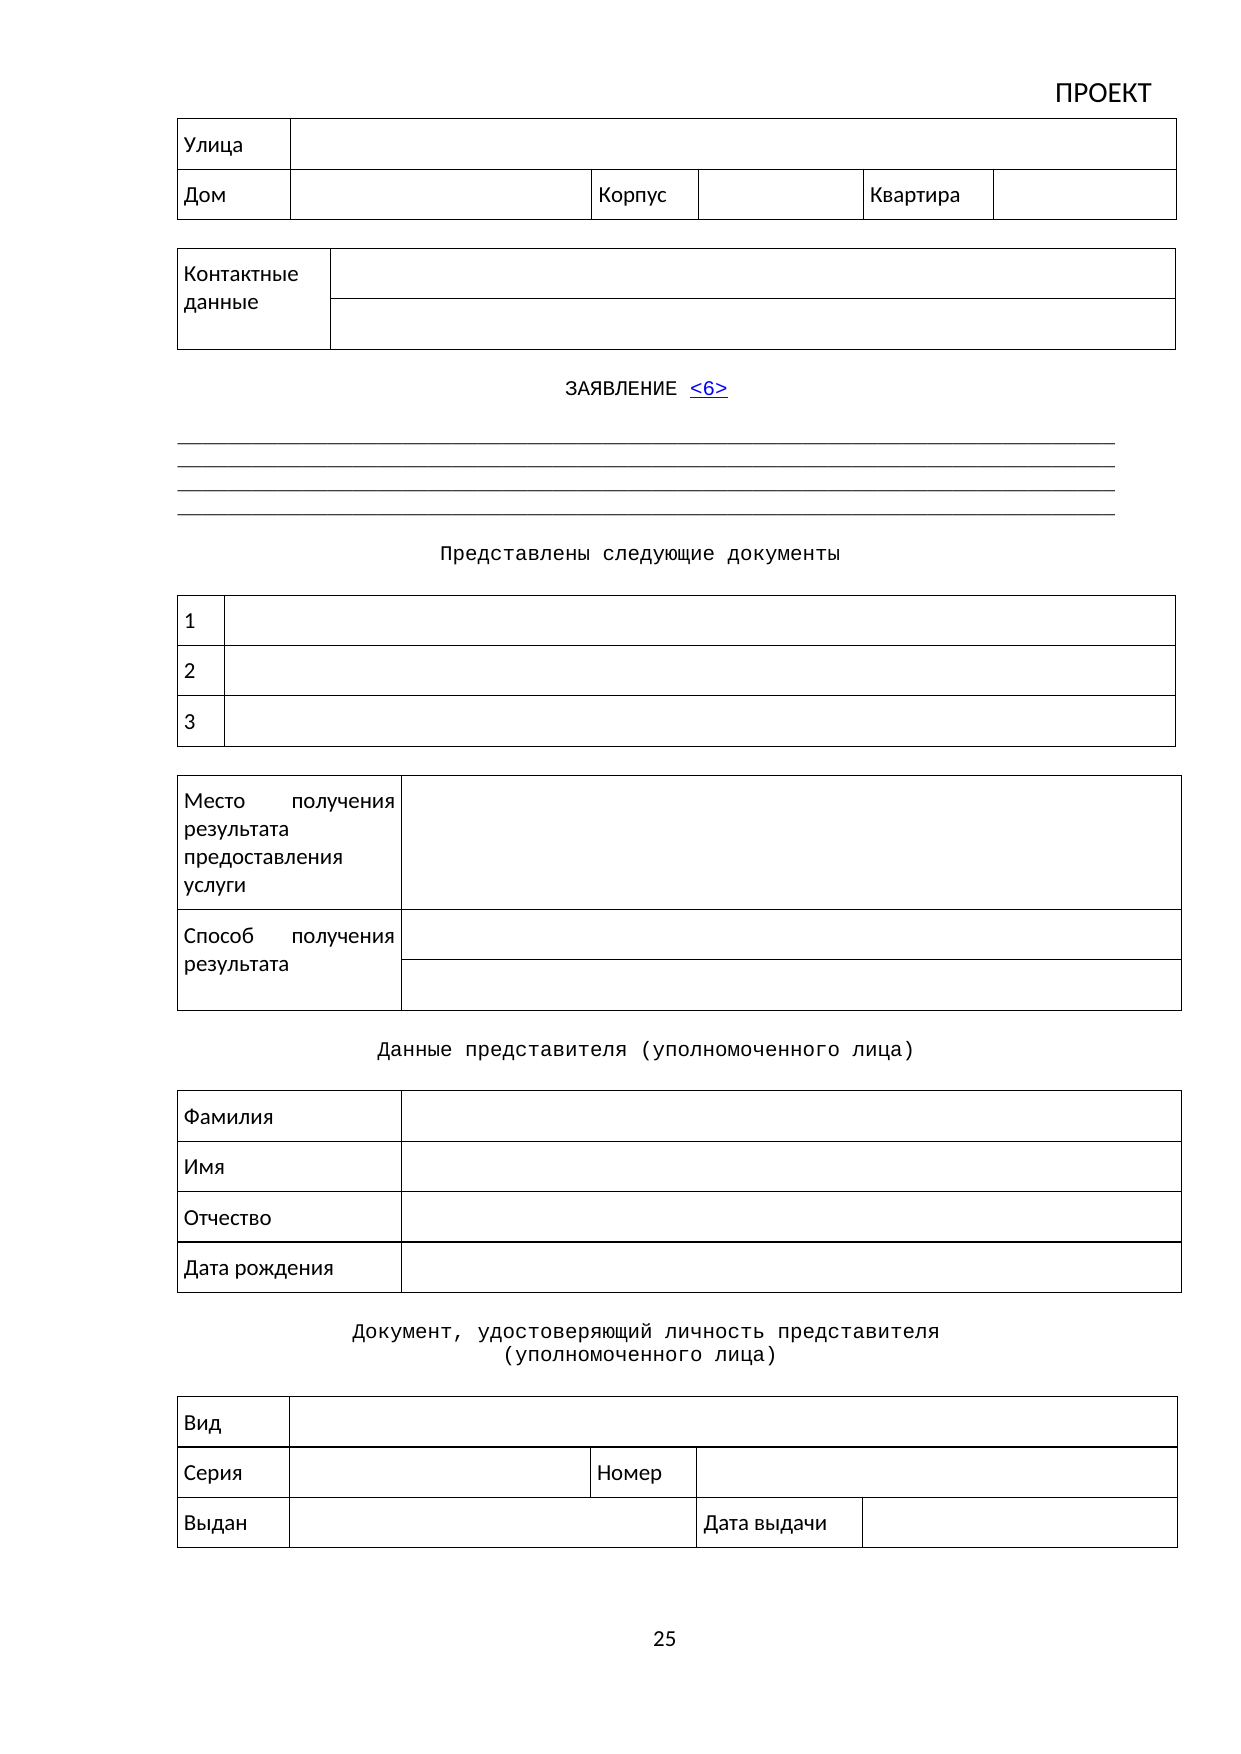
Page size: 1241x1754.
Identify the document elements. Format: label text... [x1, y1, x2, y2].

table_cell [402, 960, 1181, 1010]
table_cell Дата рождения [178, 1243, 401, 1292]
table_header Вид [178, 1397, 289, 1446]
table_cell [697, 1448, 1177, 1497]
table_cell [225, 646, 1175, 695]
text Представлены следующие документы [177, 543, 1152, 567]
table_cell [402, 910, 1181, 959]
table_cell Дом [178, 170, 290, 219]
table_cell Имя [178, 1142, 401, 1191]
text ___________________________________________________________________________ [177, 496, 1152, 519]
table_cell [863, 1498, 1177, 1547]
table_header [402, 1091, 1181, 1141]
text (уполномоченного лица) [177, 1344, 1152, 1368]
table_cell [402, 1192, 1181, 1241]
text ___________________________________________________________________________ [177, 448, 1152, 472]
table_cell [402, 1142, 1181, 1191]
table_cell [290, 1448, 590, 1497]
table_cell Корпус [592, 170, 698, 219]
table_cell Дата выдачи [697, 1498, 862, 1547]
text ___________________________________________________________________________ [177, 472, 1152, 496]
table_header 1 [178, 596, 224, 645]
text ЗАЯВЛЕНИЕ <6> [177, 377, 1152, 401]
table_cell Способ получения результата [178, 910, 401, 1010]
text ___________________________________________________________________________ [177, 425, 1152, 448]
table_header [290, 1397, 1177, 1446]
table_header [331, 249, 1175, 298]
text Данные представителя (уполномоченного лица) [177, 1039, 1152, 1062]
table_header Контактные данные [178, 249, 330, 348]
table_header [402, 776, 1181, 909]
table_cell Улица [178, 119, 290, 168]
table_cell [331, 299, 1175, 348]
table_cell Выдан [178, 1498, 289, 1547]
table_header [225, 596, 1175, 645]
table_cell [225, 696, 1175, 746]
table_cell 2 [178, 646, 224, 695]
table_header Фамилия [178, 1091, 401, 1141]
table_cell Серия [178, 1448, 289, 1497]
text Документ, удостоверяющий личность представителя [177, 1321, 1152, 1344]
table_cell [994, 170, 1176, 219]
table_cell [291, 170, 591, 219]
table_cell Квартира [864, 170, 993, 219]
table_cell Номер [591, 1448, 696, 1497]
table_cell [291, 119, 1176, 168]
table_cell [402, 1243, 1181, 1292]
table_cell [699, 170, 863, 219]
table_cell Отчество [178, 1192, 401, 1241]
table_cell [290, 1498, 696, 1547]
table_cell 3 [178, 696, 224, 746]
table_header Место получения результата предоставления услуги [178, 776, 401, 909]
